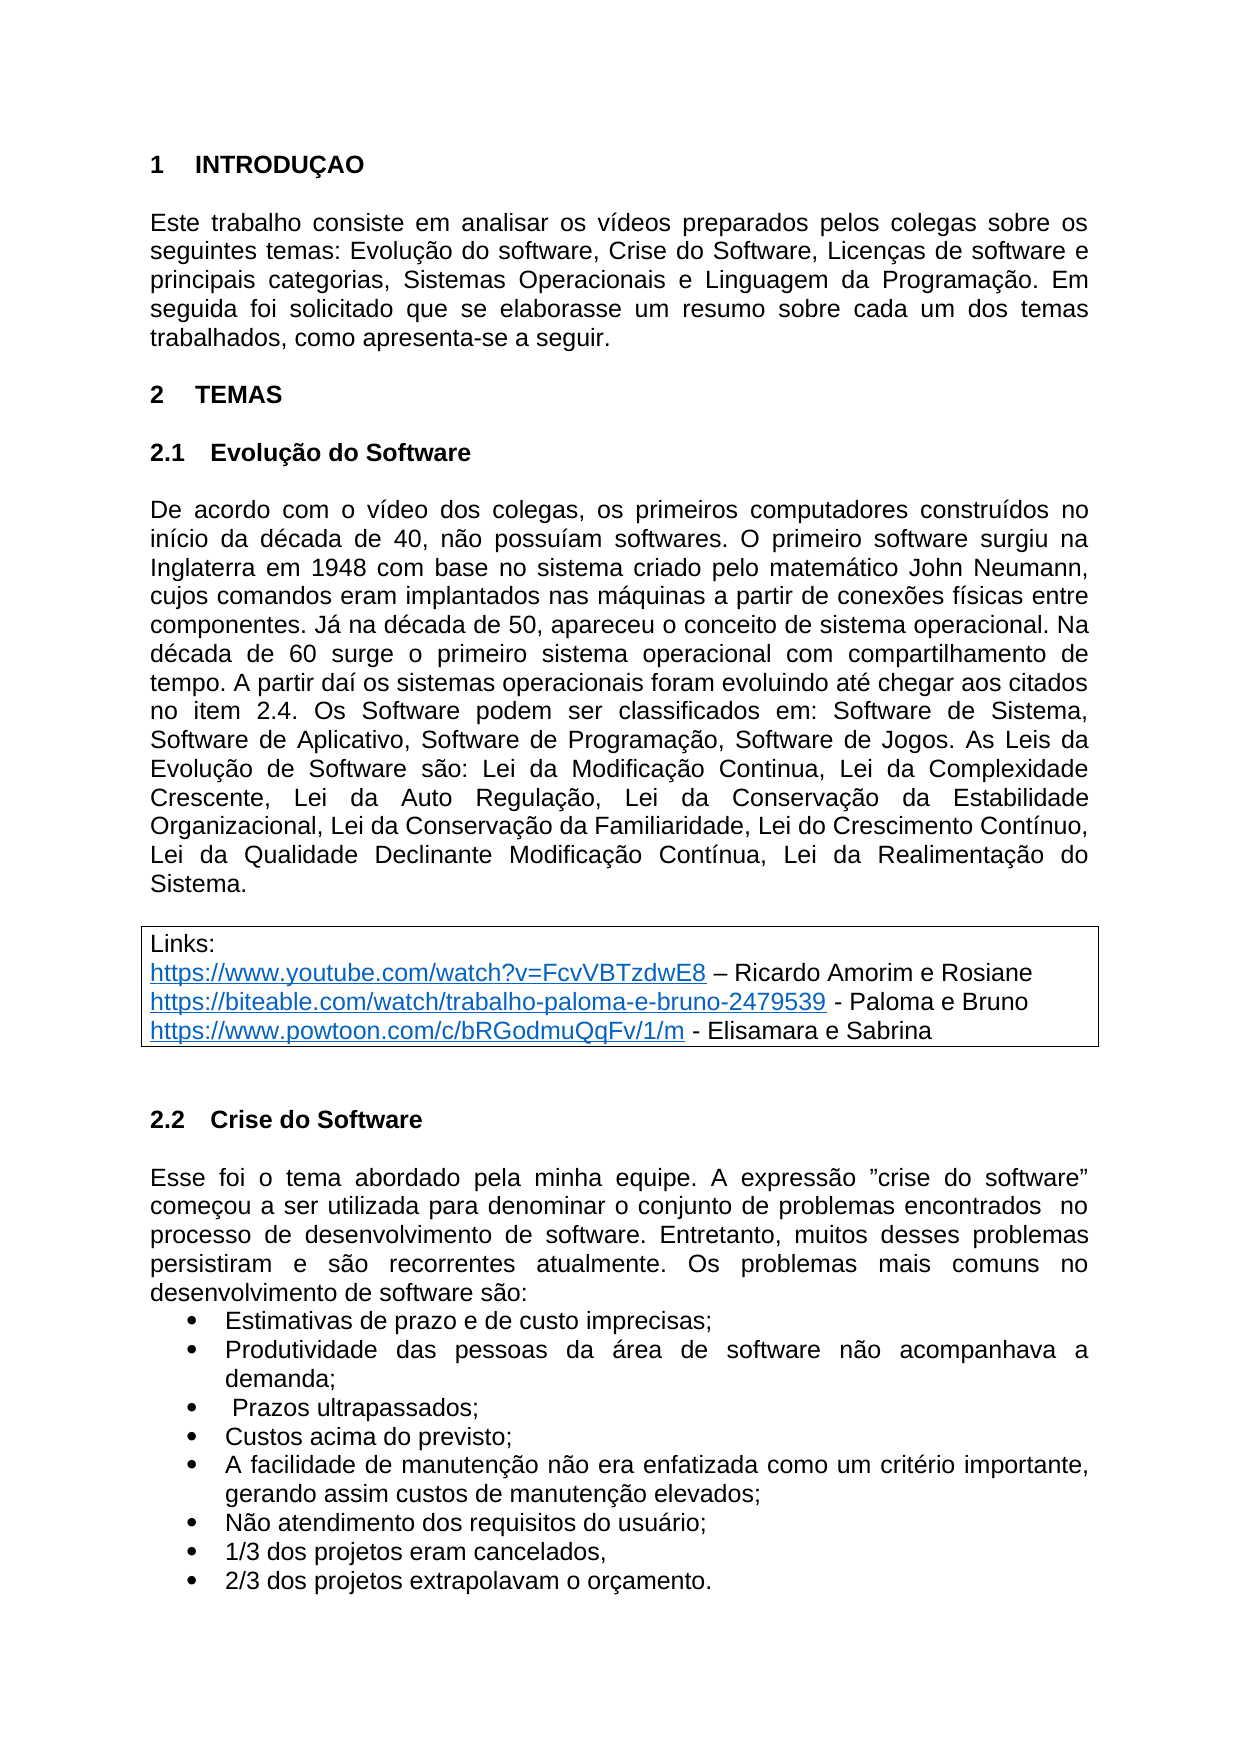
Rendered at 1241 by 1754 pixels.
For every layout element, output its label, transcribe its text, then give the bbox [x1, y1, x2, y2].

subtitle introduçao [150, 150, 1090, 179]
list Produtividade das pessoas da área de software não acompanhava a demanda; [187, 1335, 1090, 1393]
subtitle Crise do Software [150, 1105, 1090, 1134]
text Links: [142, 927, 1098, 958]
list 1/3 dos projetos eram cancelados, [187, 1537, 1090, 1566]
list Não atendimento dos requisitos do usuário; [187, 1508, 1090, 1537]
text https://www.powtoon.com/c/bRGodmuQqFv/1/m - Elisamara e Sabrina [142, 1012, 1098, 1046]
text https://www.youtube.com/watch?v=FcvVBTzdwE8 – Ricardo Amorim e Rosiane [150, 958, 1090, 987]
text De acordo com o vídeo dos colegas, os primeiros computadores construídos no início da década de 40, não possuíam softwares. O primeiro software surgiu na Inglaterra em 1948 com base no sistema criado pelo matemático John Neumann, cujos comandos eram implantados nas máquinas a partir de conexões físicas entre componentes. Já na década de 50, apareceu o conceito de sistema operacional. Na década de 60 surge o primeiro sistema operacional com compartilhamento de tempo. A partir daí os sistemas operacionais foram evoluindo até chegar aos citados no item 2.4. Os Software podem ser classificados em: Software de Sistema, Software de Aplicativo, Software de Programação, Software de Jogos. As Leis da Evolução de Software são: Lei da Modificação Continua, Lei da Complexidade Crescente, Lei da Auto Regulação, Lei da Conservação da Estabilidade Organizacional, Lei da Conservação da Familiaridade, Lei do Crescimento Contínuo, Lei da Qualidade Declinante Modificação Contínua, Lei da Realimentação do Sistema. [150, 495, 1090, 897]
subtitle Evolução do Software [150, 437, 1090, 466]
list Custos acima do previsto; [187, 1422, 1090, 1450]
text https://biteable.com/watch/trabalho-paloma-e-bruno-2479539 - Paloma e Bruno [150, 987, 1090, 1012]
list Prazos ultrapassados; [187, 1393, 1090, 1422]
list 2/3 dos projetos extrapolavam o orçamento. [187, 1566, 1090, 1594]
text Este trabalho consiste em analisar os vídeos preparados pelos colegas sobre os seguintes temas: Evolução do software, Crise do Software, Licenças de software e principais categorias, Sistemas Operacionais e Linguagem da Programação. Em seguida foi solicitado que se elaborasse um resumo sobre cada um dos temas trabalhados, como apresenta-se a seguir. [150, 207, 1090, 351]
text Esse foi o tema abordado pela minha equipe. A expressão ”crise do software” começou a ser utilizada para denominar o conjunto de problemas encontrados no processo de desenvolvimento de software. Entretanto, muitos desses problemas persistiram e são recorrentes atualmente. Os problemas mais comuns no desenvolvimento de software são: [150, 1162, 1090, 1306]
list A facilidade de manutenção não era enfatizada como um critério importante, gerando assim custos de manutenção elevados; [187, 1450, 1090, 1508]
subtitle Temas [150, 380, 1090, 409]
list Estimativas de prazo e de custo imprecisas; [187, 1306, 1090, 1335]
